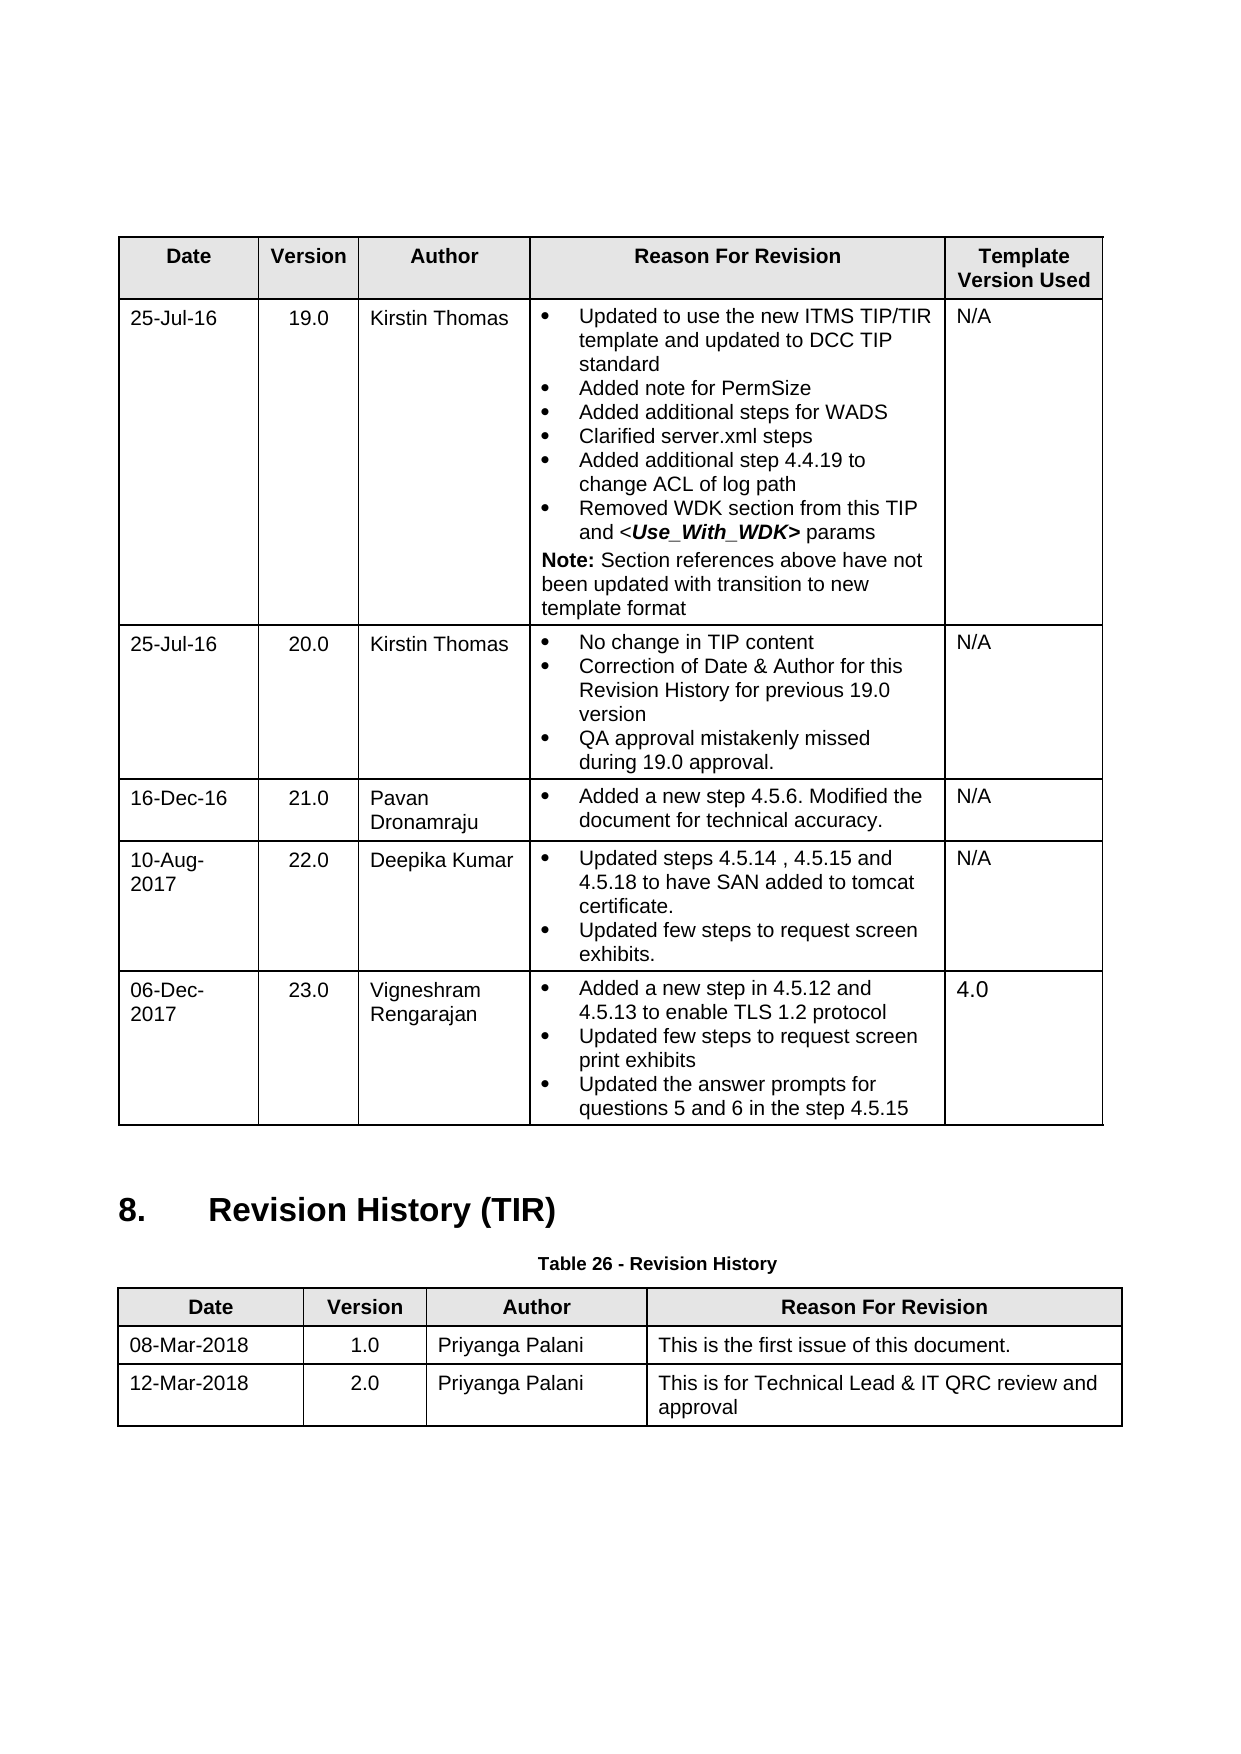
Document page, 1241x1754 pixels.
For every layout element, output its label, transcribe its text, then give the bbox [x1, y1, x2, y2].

table_cell 1.0 [304, 1327, 426, 1363]
table_cell No change in TIP content Correction of Date & Author for this Revision History for previous 19.0 version QA approval mistakenly missed during 19.0 approval. [531, 626, 944, 778]
table_cell 06-Dec-2017 [120, 972, 258, 1124]
table_cell 10-Aug-2017 [120, 842, 258, 970]
table_cell Deepika Kumar [359, 842, 529, 970]
table_cell 16-Dec-16 [120, 780, 258, 840]
table_cell 22.0 [259, 842, 358, 970]
table_cell Updated steps 4.5.14 , 4.5.15 and 4.5.18 to have SAN added to tomcat certificate. Updated few steps to request screen exhibits. [531, 842, 944, 970]
table_cell N/A [946, 780, 1102, 840]
table_header Date [120, 238, 258, 298]
subtitle Revision History (TIR) [118, 1189, 1122, 1228]
table_cell Vigneshram Rengarajan [359, 972, 529, 1124]
table_cell 23.0 [259, 972, 358, 1124]
table_header Template Version Used [946, 238, 1102, 298]
table_cell 20.0 [259, 626, 358, 778]
table_cell 19.0 [259, 300, 358, 624]
table_cell 4.0 [946, 972, 1102, 1124]
table_header Reason For Revision [648, 1289, 1121, 1325]
table_header Reason For Revision [531, 238, 944, 298]
table_cell Kirstin Thomas [359, 300, 529, 624]
table_cell 12-Mar-2018 [119, 1365, 303, 1425]
table_cell Updated to use the new ITMS TIP/TIR template and updated to DCC TIP standard Added note for PermSize Added additional steps for WADS Clarified server.xml steps Added additional step 4.4.19 to change ACL of log path Removed WDK section from this TIP and <Use_With_WDK> params Note: Section references above have not been updated with transition to new template format [531, 300, 944, 624]
table_header Author [359, 238, 529, 298]
table_header Version [304, 1289, 426, 1325]
table_header Author [427, 1289, 646, 1325]
table_cell Kirstin Thomas [359, 626, 529, 778]
table_header Date [119, 1289, 303, 1325]
table_cell This is the first issue of this document. [648, 1327, 1121, 1363]
table_header Version [259, 238, 358, 298]
table_cell Added a new step 4.5.6. Modified the document for technical accuracy. [531, 780, 944, 840]
text Table 26 - Revision History [193, 1253, 1122, 1274]
table_cell Priyanga Palani [427, 1327, 646, 1363]
table_cell 2.0 [304, 1365, 426, 1425]
table_cell Priyanga Palani [427, 1365, 646, 1425]
table_cell Added a new step in 4.5.12 and 4.5.13 to enable TLS 1.2 protocol Updated few steps to request screen print exhibits Updated the answer prompts for questions 5 and 6 in the step 4.5.15 [531, 972, 944, 1124]
table_cell 25-Jul-16 [120, 300, 258, 624]
table_cell N/A [946, 300, 1102, 624]
table_cell 25-Jul-16 [120, 626, 258, 778]
table_cell Pavan Dronamraju [359, 780, 529, 840]
table_cell 21.0 [259, 780, 358, 840]
table_cell 08-Mar-2018 [119, 1327, 303, 1363]
table_cell N/A [946, 626, 1102, 778]
table_cell This is for Technical Lead & IT QRC review and approval [648, 1365, 1121, 1425]
table_cell N/A [946, 842, 1102, 970]
